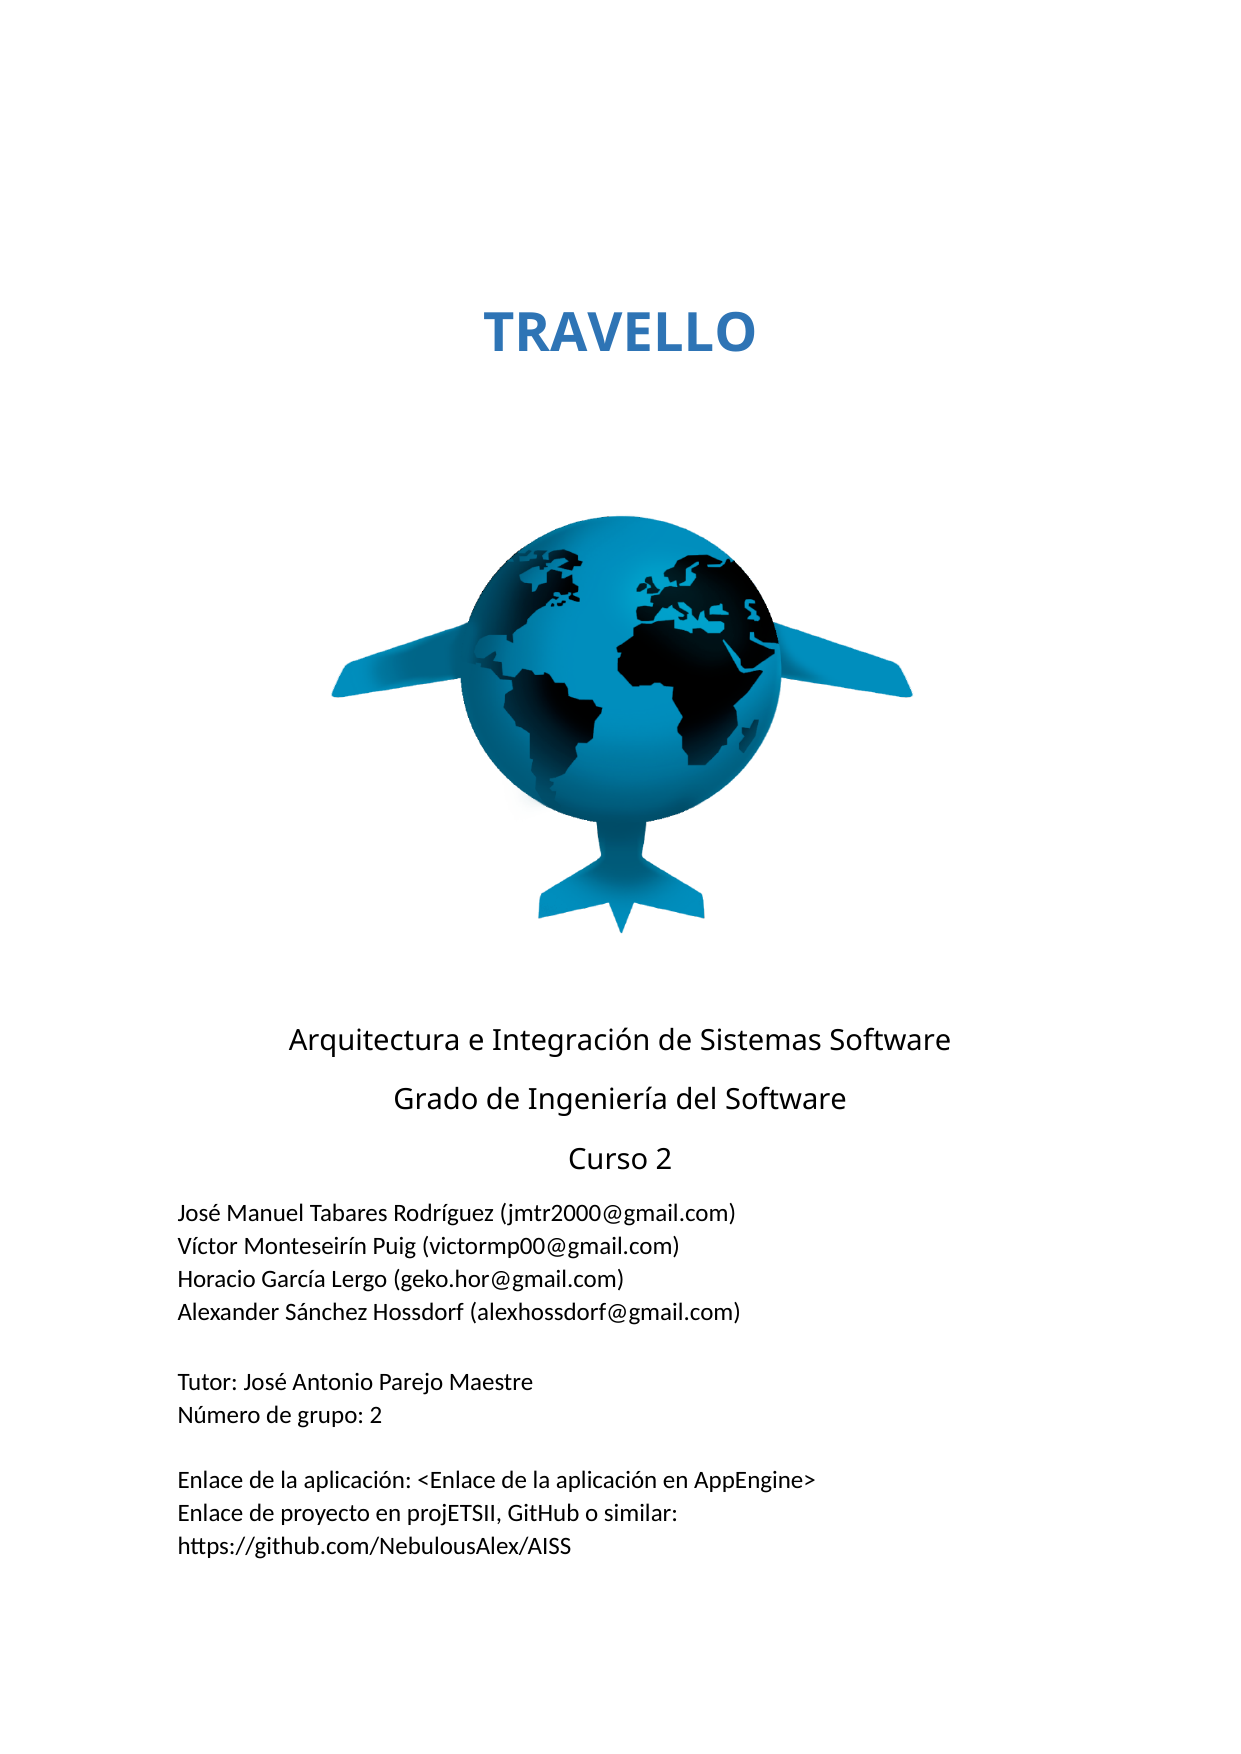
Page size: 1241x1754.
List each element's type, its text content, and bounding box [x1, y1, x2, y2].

text Tutor: José Antonio Parejo Maestre [177, 1366, 1063, 1396]
text Víctor Monteseirín Puig (victormp00@gmail.com) [177, 1230, 1063, 1261]
text Grado de Ingeniería del Software [177, 1078, 1063, 1118]
text Curso 2 [177, 1138, 1063, 1178]
text Alexander Sánchez Hossdorf (alexhossdorf@gmail.com) [177, 1296, 1063, 1327]
text Enlace de proyecto en projETSII, GitHub o similar: https://github.com/NebulousAlex/AISS [177, 1497, 1063, 1561]
text TRAVELLO [177, 293, 1063, 367]
text Enlace de la aplicación: <Enlace de la aplicación en AppEngine> [177, 1464, 1063, 1495]
picture [271, 389, 970, 947]
text Número de grupo: 2 [177, 1399, 1063, 1429]
text Horacio García Lergo (geko.hor@gmail.com) [177, 1263, 1063, 1294]
text José Manuel Tabares Rodríguez (jmtr2000@gmail.com) [177, 1197, 1063, 1228]
text Arquitectura e Integración de Sistemas Software [177, 1019, 1063, 1059]
